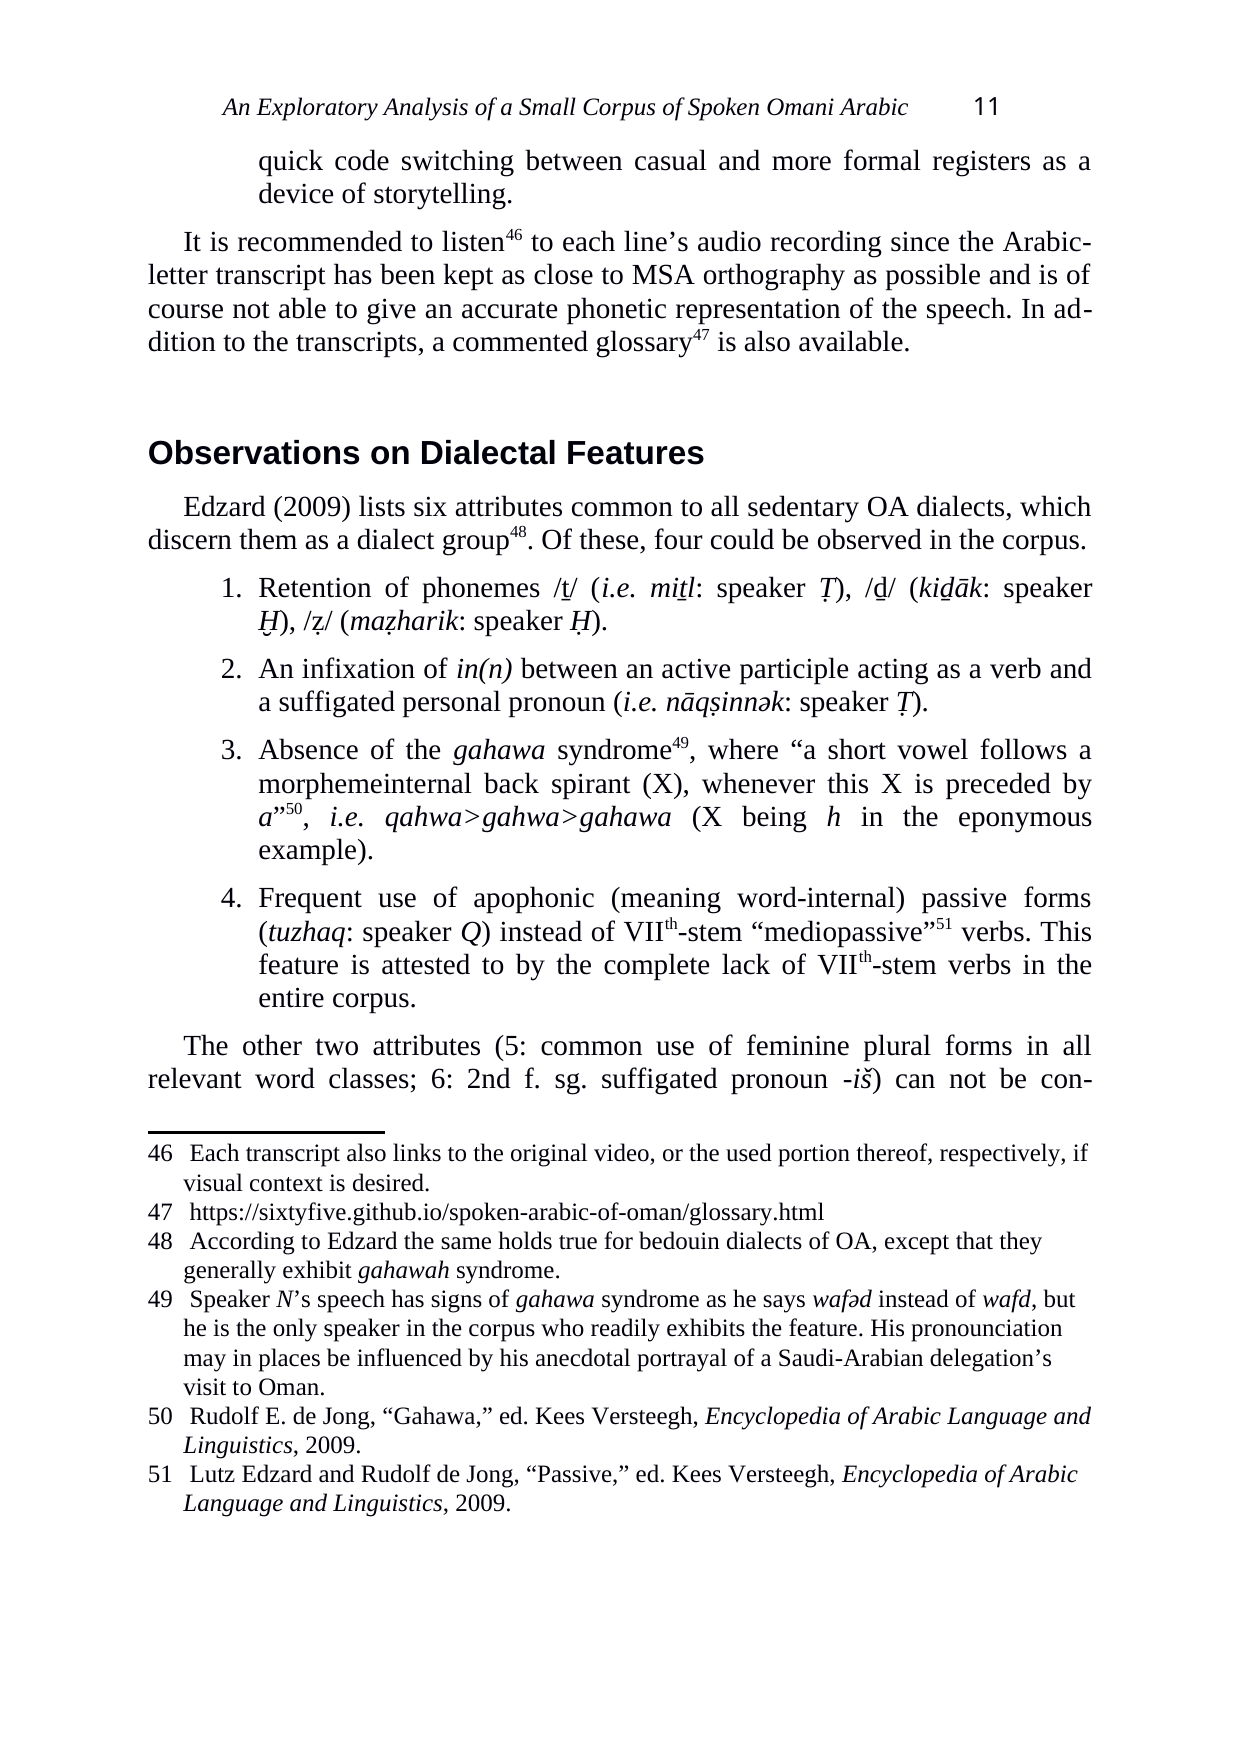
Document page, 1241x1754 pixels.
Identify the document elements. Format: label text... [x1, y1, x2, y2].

list An infixation of in(n) between an active participle acting as a verb and a suffigated personal pronoun (i.e. nāqṣinnək: speaker Ṭ). [221, 652, 1092, 718]
text Edzard (2009) lists six attributes common to all sedentary OA dialects, which discern them as a dialect group. Of these, four could be observed in the corpus. [148, 489, 1092, 556]
list Absence of the gahawa syndrome, where “a short vowel follows a morphemeinternal back spirant (X), whenever this X is preceded by a”, i.e. qahwa>gahwa>gahawa (X being h in the eponymous example). [221, 733, 1092, 866]
list Frequent use of apophonic (meaning word-internal) passive forms (tuzhaq: speaker Q) instead of VIIth-stem “mediopassive” verbs. This feature is attested to by the complete lack of VIIth-stem verbs in the entire corpus. [221, 881, 1092, 1014]
list Retention of phonemes /ṯ/ (i.e. miṯl: speaker Ṭ), /ḏ/ (kiḏāk: speaker Ḫ), /ẓ/ (maẓharik: speaker Ḥ). [221, 571, 1092, 637]
subtitle Observations on Dialectal Features [148, 433, 1092, 472]
text The other two attributes (5: common use of feminine plural forms in all relevant word classes; 6: 2nd f. sg. suffigated pronoun -iš) can not be considered, as they are only present in videos V, VI, VIII, VI and X. The first two of these were however commonly heard during conversation between informants and members of their families. Informant B, when asked to read (while hurriedly translating) an English text designed to evoke different conjugations in her dialect readily provided feminine plural forms of verbs galas and gāy. [148, 1029, 1092, 1096]
list An example of colloquial storytelling: a transcript of an excerpt from Qālū Ḥāl as-Saʿūdiyyīn ʾiḏā Daḫaltū Bahlāʾ ʾaw Nizwā Iqraʾū at-Taʿwīḏa – Aš-Šayḫ Sālim an-Nuʿmānī. The speaker is originally from Birkāʾ in al-Bāṭina. Informant B said his language “is typical for a real Omani” of his age. An interesting feature of the text is the speaker’s quick code switching between casual and more formal registers as a device of storytelling. [221, 143, 1092, 210]
text It is recommended to listen to each line’s audio recording since the Arabic-letter transcript has been kept as close to MSA orthography as possible and is of course not able to give an accurate phonetic representation of the speech. In addition to the transcripts, a commented glossary is also available. [148, 225, 1092, 358]
